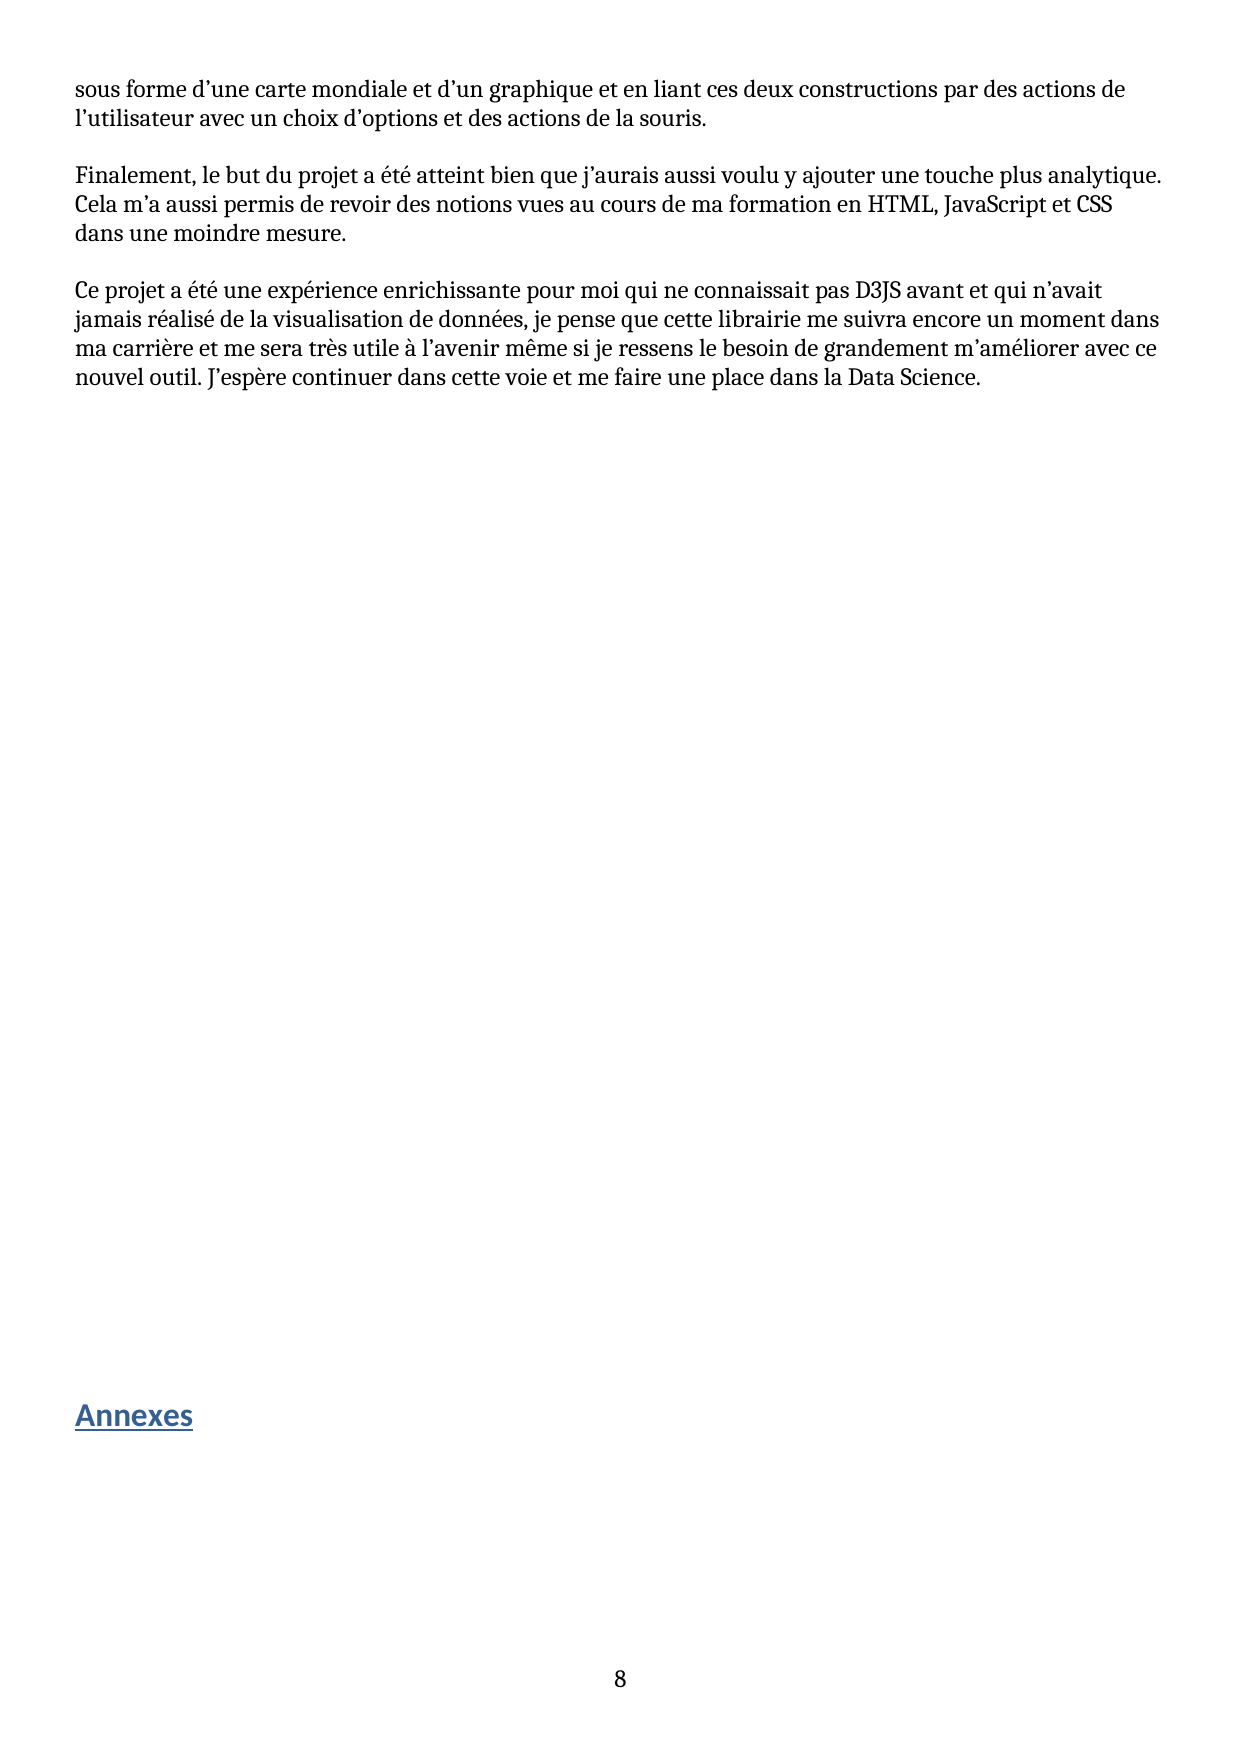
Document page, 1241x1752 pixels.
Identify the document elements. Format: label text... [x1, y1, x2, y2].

text Ce projet a été une expérience enrichissante pour moi qui ne connaissait pas D3JS avant et qui n’avait jamais réalisé de la visualisation de données, je pense que cette librairie me suivra encore un moment dans ma carrière et me sera très utile à l’avenir même si je ressens le besoin de grandement m’améliorer avec ce nouvel outil. J’espère continuer dans cette voie et me faire une place dans la Data Science. [75, 276, 1165, 391]
subtitle Annexes [75, 1394, 1165, 1434]
text Finalement, le but du projet a été atteint bien que j’aurais aussi voulu y ajouter une touche plus analytique. Cela m’a aussi permis de revoir des notions vues au cours de ma formation en HTML, JavaScript et CSS dans une moindre mesure. [75, 161, 1165, 247]
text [75, 75, 1165, 132]
